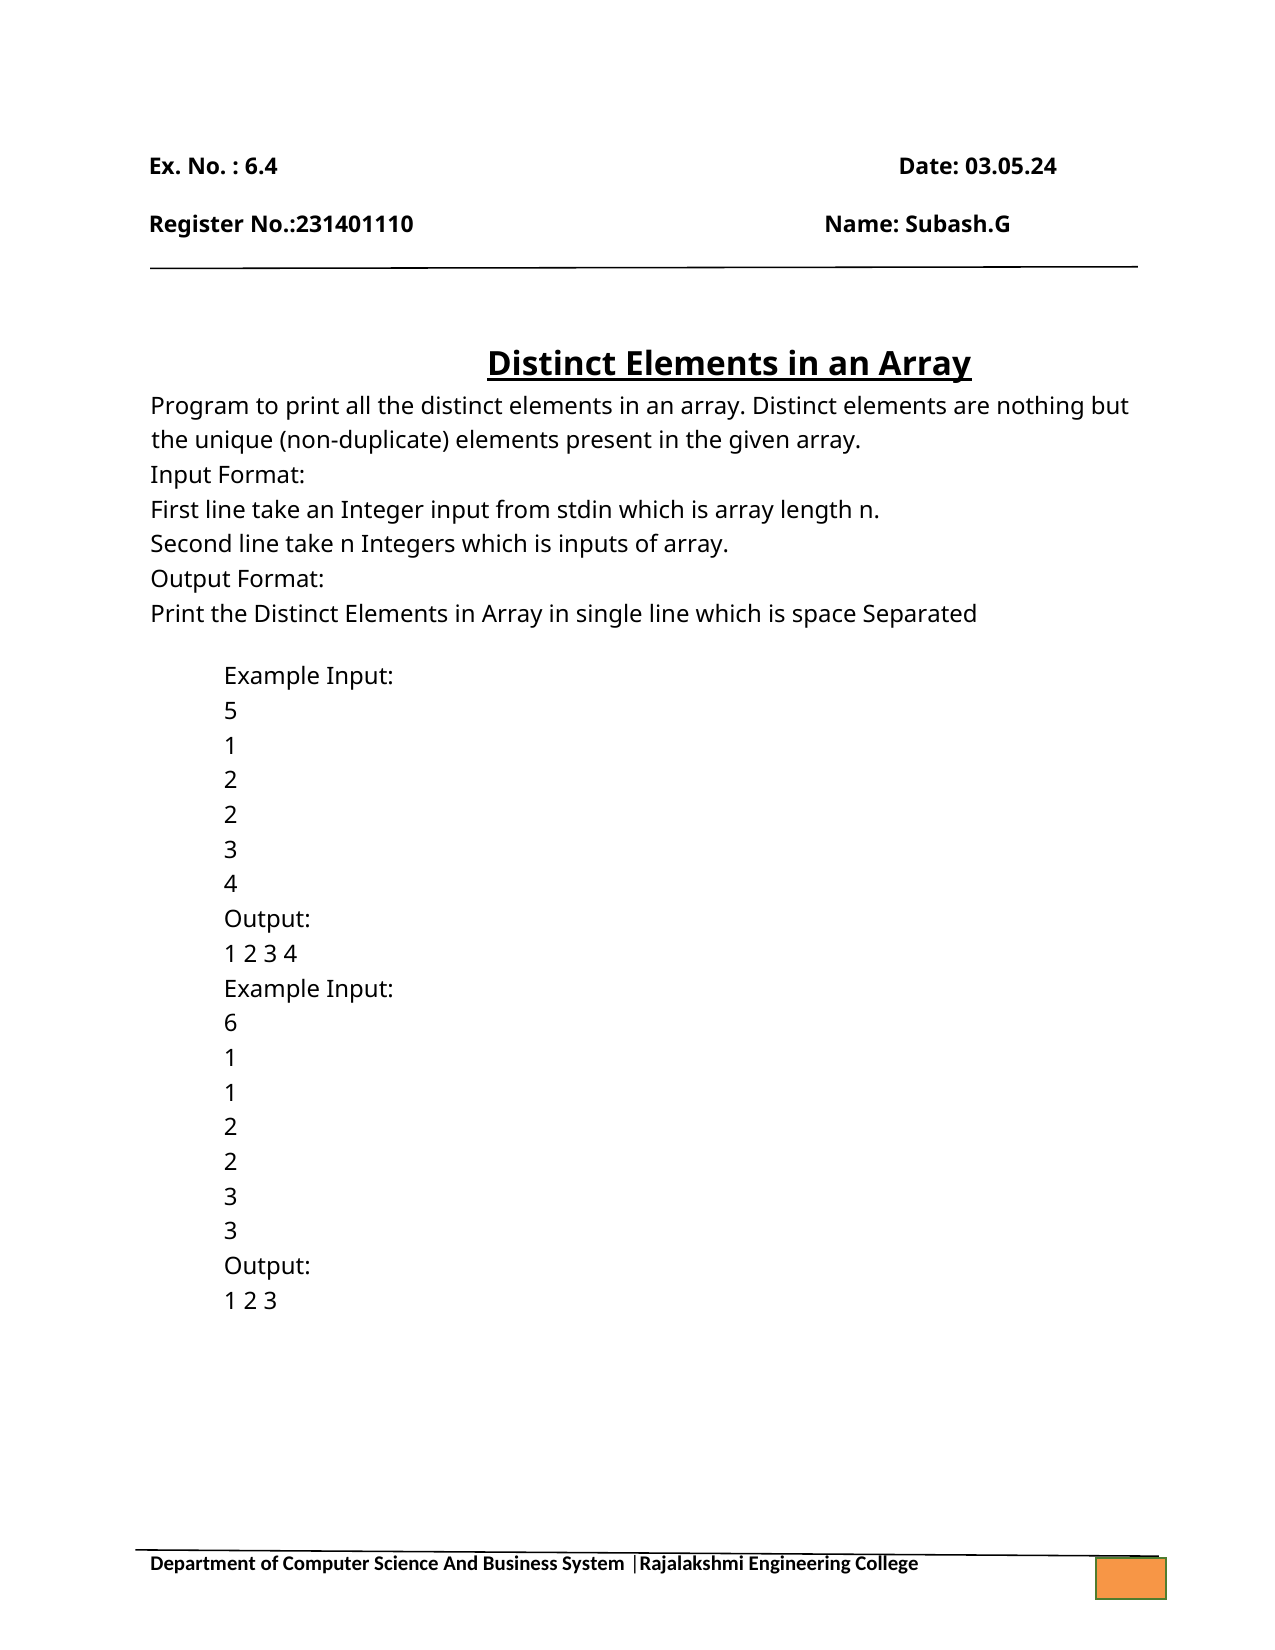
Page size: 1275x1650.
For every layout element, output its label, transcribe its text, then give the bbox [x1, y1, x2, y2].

text Second line take n Integers which is inputs of array. [150, 527, 1131, 560]
text 2 [224, 798, 1131, 831]
text Ex. No. : 6.4 Date: 03.05.24 [148, 150, 1131, 181]
text 3 [224, 1214, 1131, 1247]
text 5 [224, 694, 1131, 726]
text 2 [224, 1110, 1131, 1143]
text 6 [224, 1006, 1131, 1039]
text 4 [224, 867, 1131, 900]
text Output: [224, 902, 1131, 934]
text 1 [224, 1075, 1131, 1108]
text Program to print all the distinct elements in an array. Distinct elements are nothing but the unique (non-duplicate) elements present in the given array. [150, 389, 1131, 456]
text 3 [224, 833, 1131, 865]
text 2 [224, 1145, 1131, 1177]
text 1 [224, 728, 1131, 761]
subtitle Distinct Elements in an Array [417, 340, 1131, 385]
text 1 [224, 1041, 1131, 1073]
text First line take an Integer input from stdin which is array length n. [150, 492, 1131, 525]
text 1 2 3 [224, 1283, 1131, 1316]
text Example Input: [224, 659, 1131, 692]
text Print the Distinct Elements in Array in single line which is space Separated [150, 596, 1131, 629]
text 2 [224, 763, 1131, 796]
text Example Input: [224, 971, 1131, 1004]
text 1 2 3 4 [224, 937, 1131, 969]
text Output Format: [150, 562, 1131, 594]
text Input Format: [150, 458, 1131, 490]
text Output: [224, 1249, 1131, 1281]
text Register No.:231401110 Name: Subash.G [148, 208, 1131, 240]
text 3 [224, 1179, 1131, 1212]
